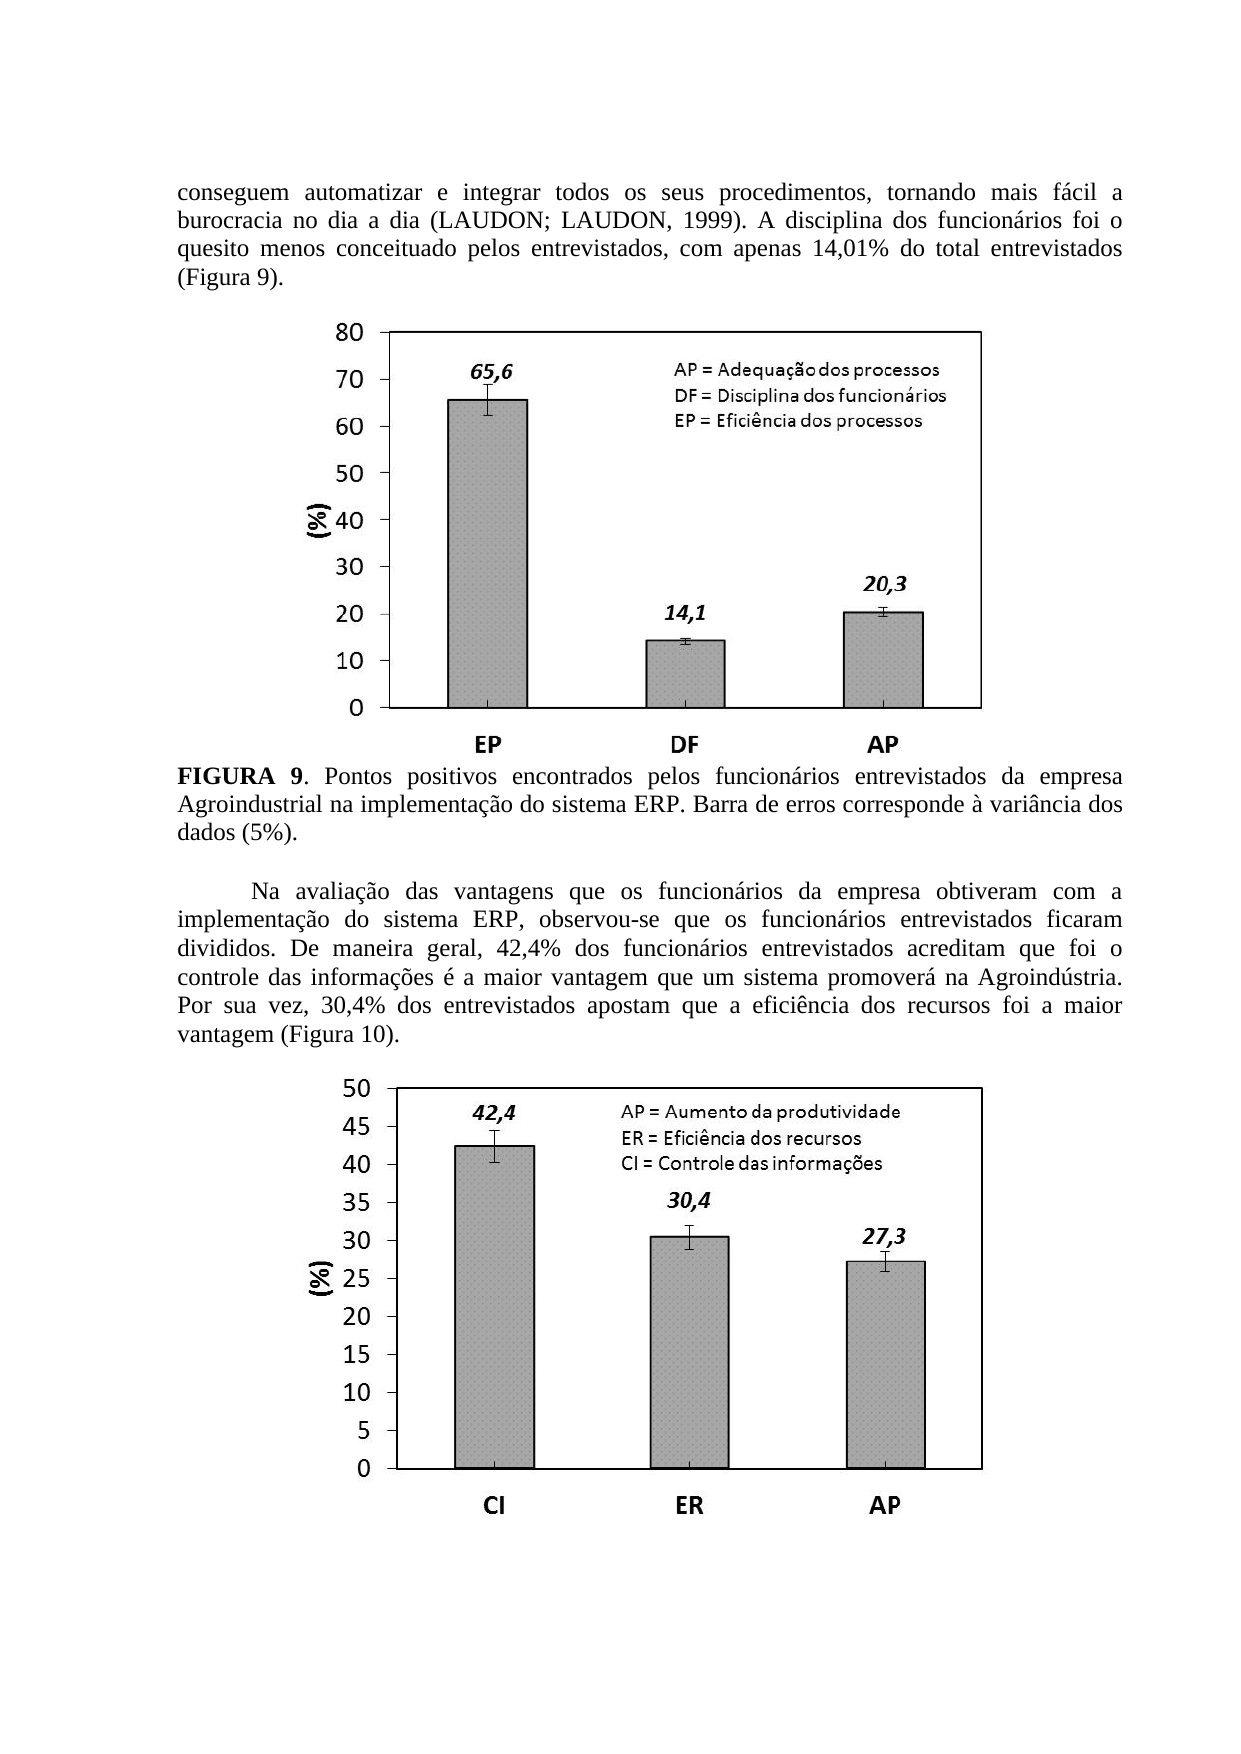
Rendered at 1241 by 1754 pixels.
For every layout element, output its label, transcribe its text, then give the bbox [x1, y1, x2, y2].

text Na avaliação das vantagens que os funcionários da empresa obtiveram com a implementação do sistema ERP, observou-se que os funcionários entrevistados ficaram divididos. De maneira geral, 42,4% dos funcionários entrevistados acreditam que foi o controle das informações é a maior vantagem que um sistema promoverá na Agroindústria. Por sua vez, 30,4% dos entrevistados apostam que a eficiência dos recursos foi a maior vantagem (Figura 10). [177, 876, 1123, 1047]
text conseguem automatizar e integrar todos os seus procedimentos, tornando mais fácil a burocracia no dia a dia (LAUDON; LAUDON, 1999). A disciplina dos funcionários foi o quesito menos conceituado pelos entrevistados, com apenas 14,01% do total entrevistados (Figura 9). [177, 177, 1123, 290]
picture [295, 320, 1004, 762]
text FIGURA 9. Pontos positivos encontrados pelos funcionários entrevistados da empresa Agroindustrial na implementação do sistema ERP. Barra de erros corresponde à variância dos dados (5%). [177, 762, 1123, 846]
picture [295, 1077, 1004, 1521]
